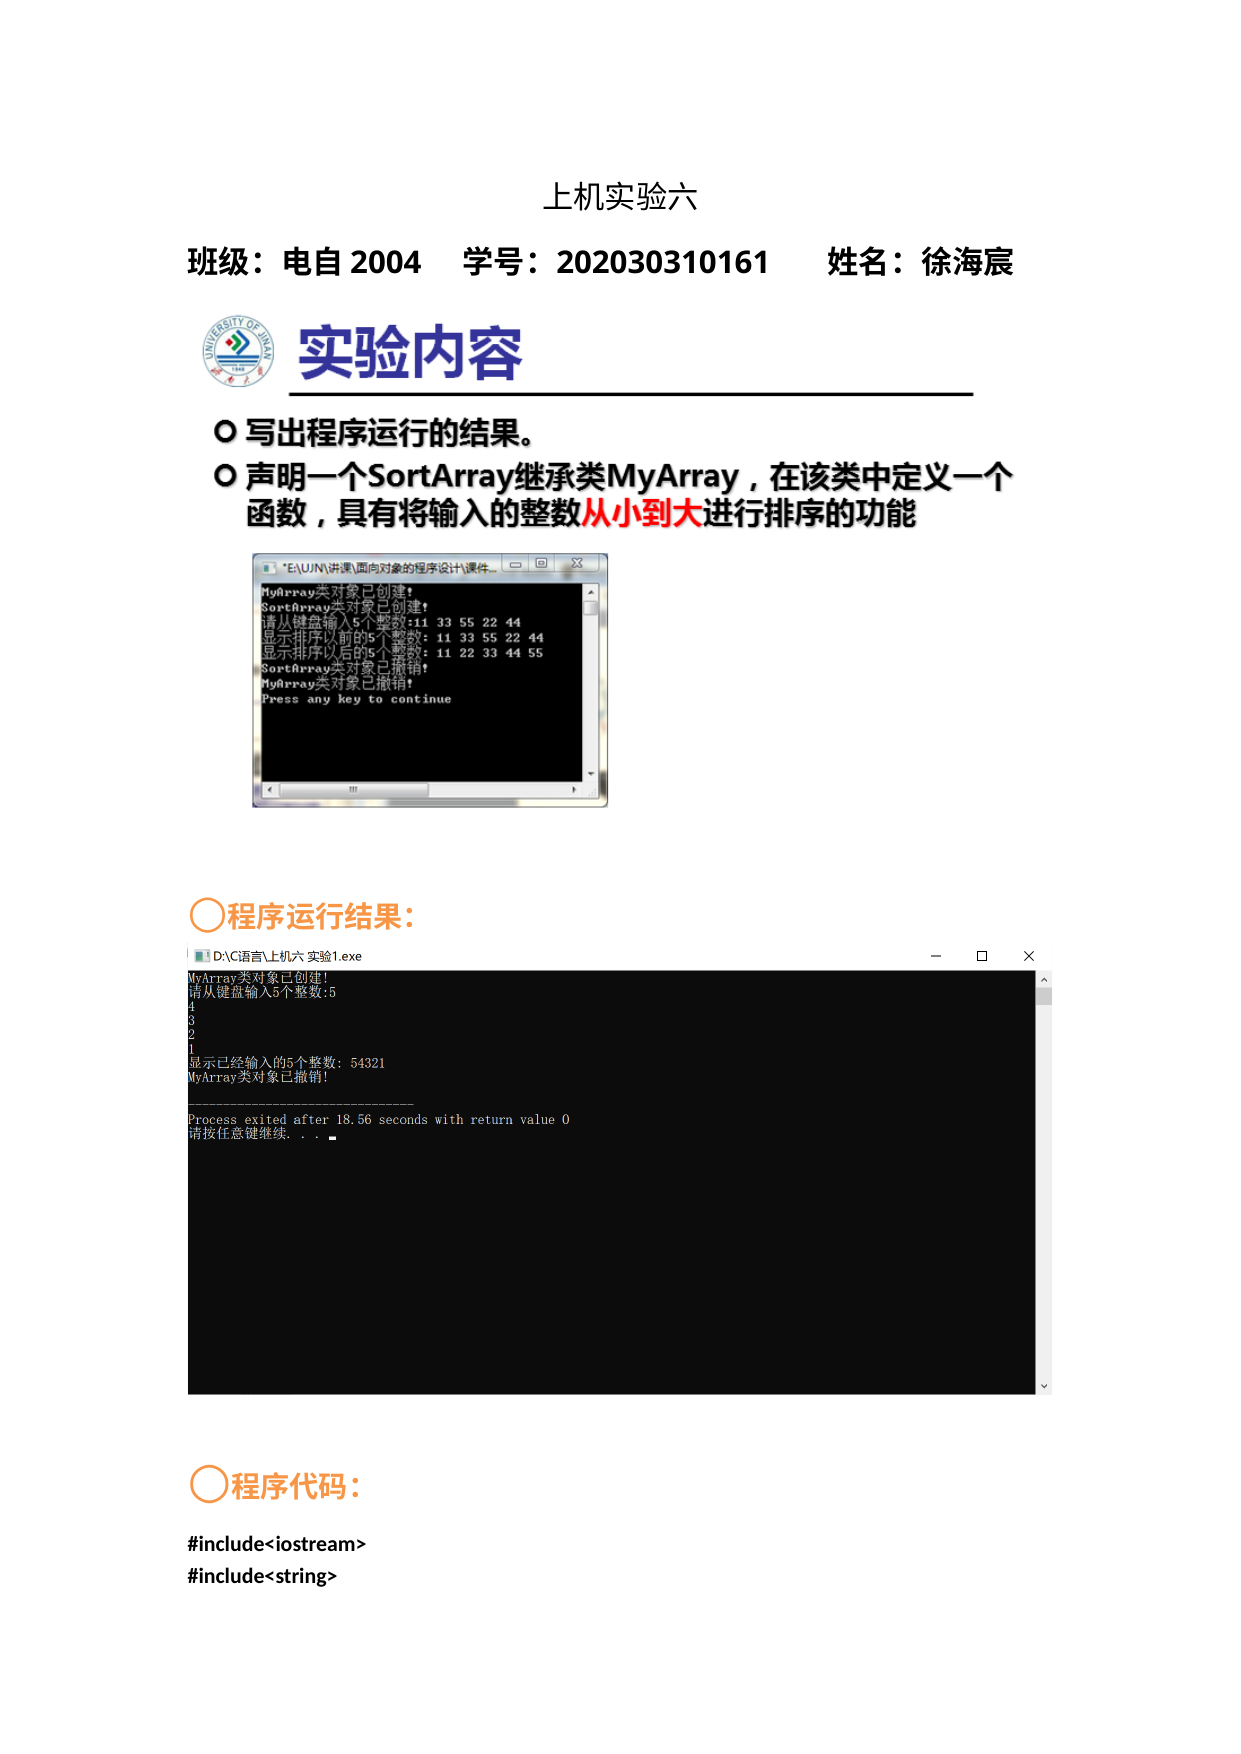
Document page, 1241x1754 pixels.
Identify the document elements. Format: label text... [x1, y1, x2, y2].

text #include<iostream> [187, 1527, 1053, 1559]
text ○程序代码： [187, 1429, 1053, 1527]
picture [187, 292, 1053, 854]
text 上机实验六 [187, 162, 1053, 227]
picture [187, 942, 1053, 1395]
text ○程序运行结果： [187, 877, 1053, 942]
text #include<string> [187, 1559, 1053, 1592]
text 班级：电自2004 学号：202030310161 姓名：徐海宸 [187, 227, 1053, 292]
